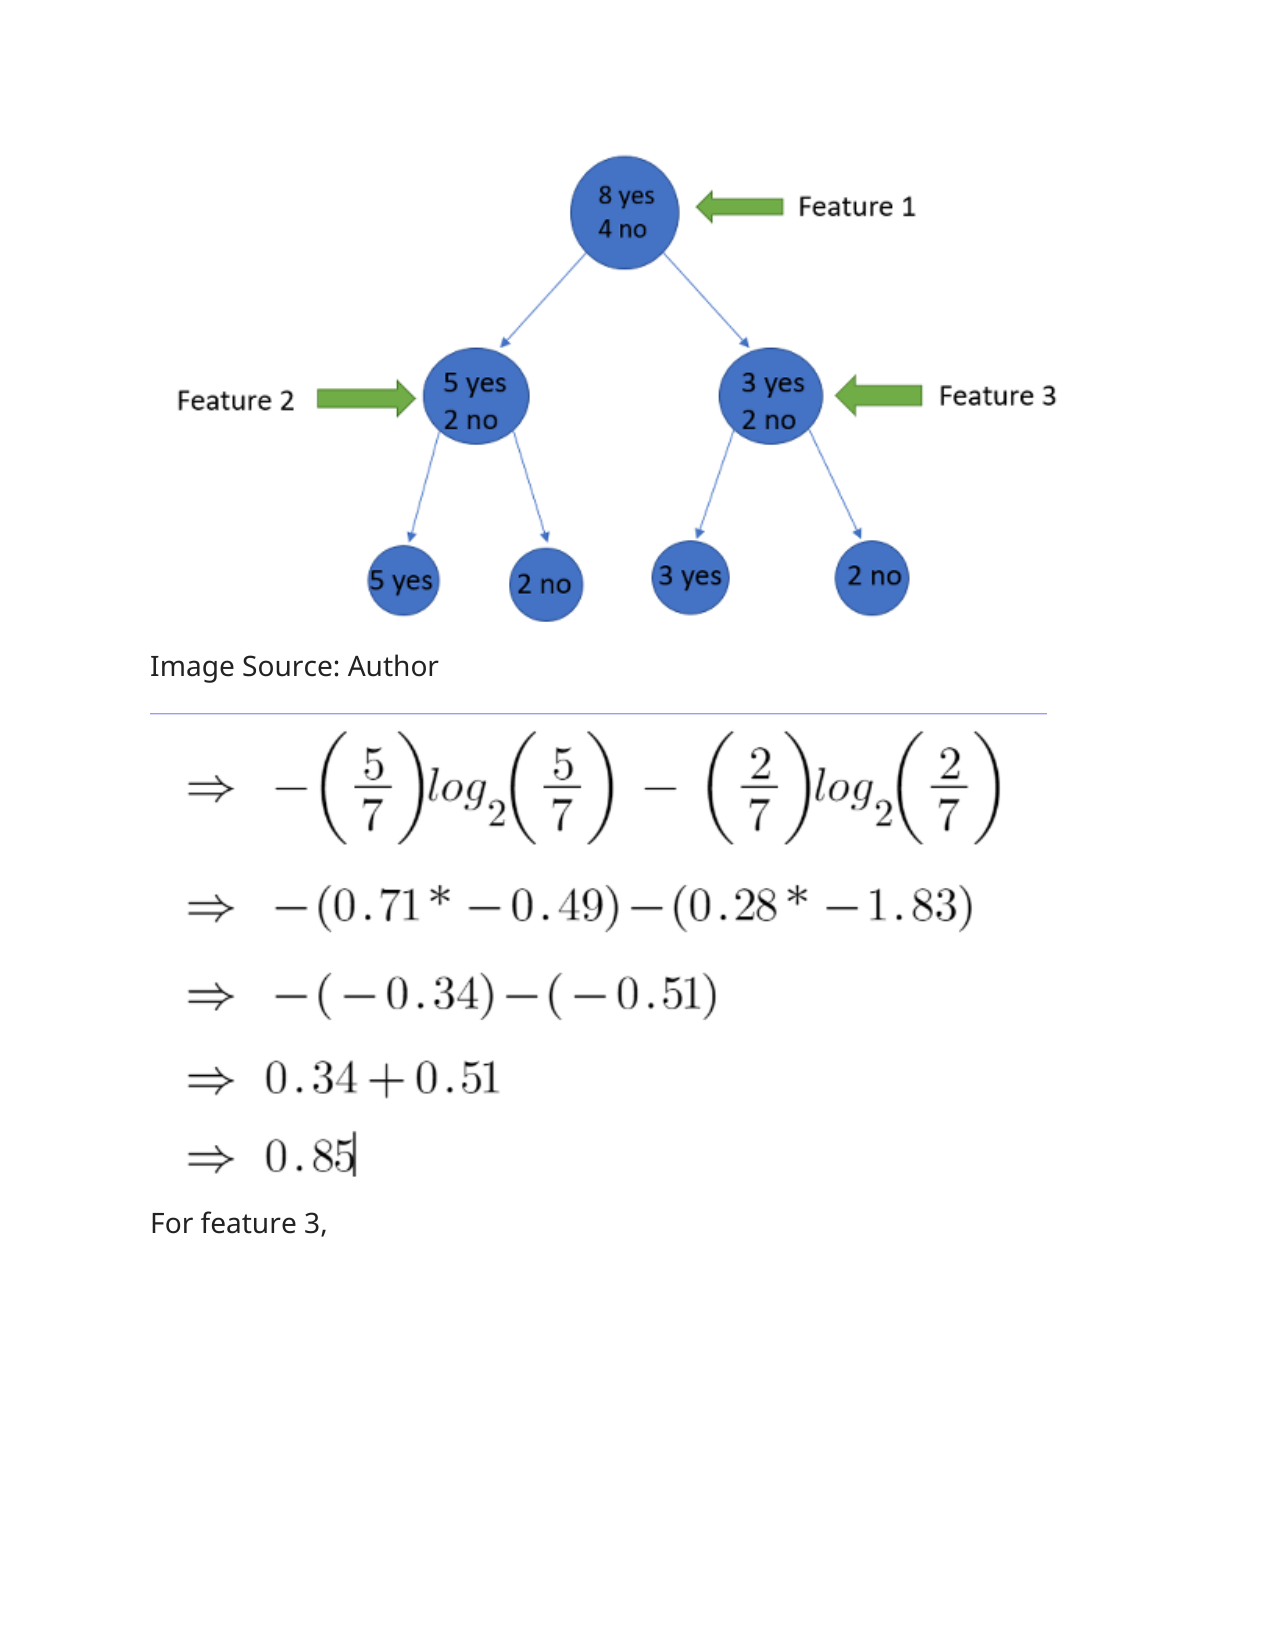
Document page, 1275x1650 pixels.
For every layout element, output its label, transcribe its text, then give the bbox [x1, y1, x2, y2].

picture [150, 150, 1088, 633]
text For feature 3, [150, 1190, 1125, 1242]
text Image Source: Author [150, 633, 1125, 684]
picture [150, 713, 1047, 1191]
